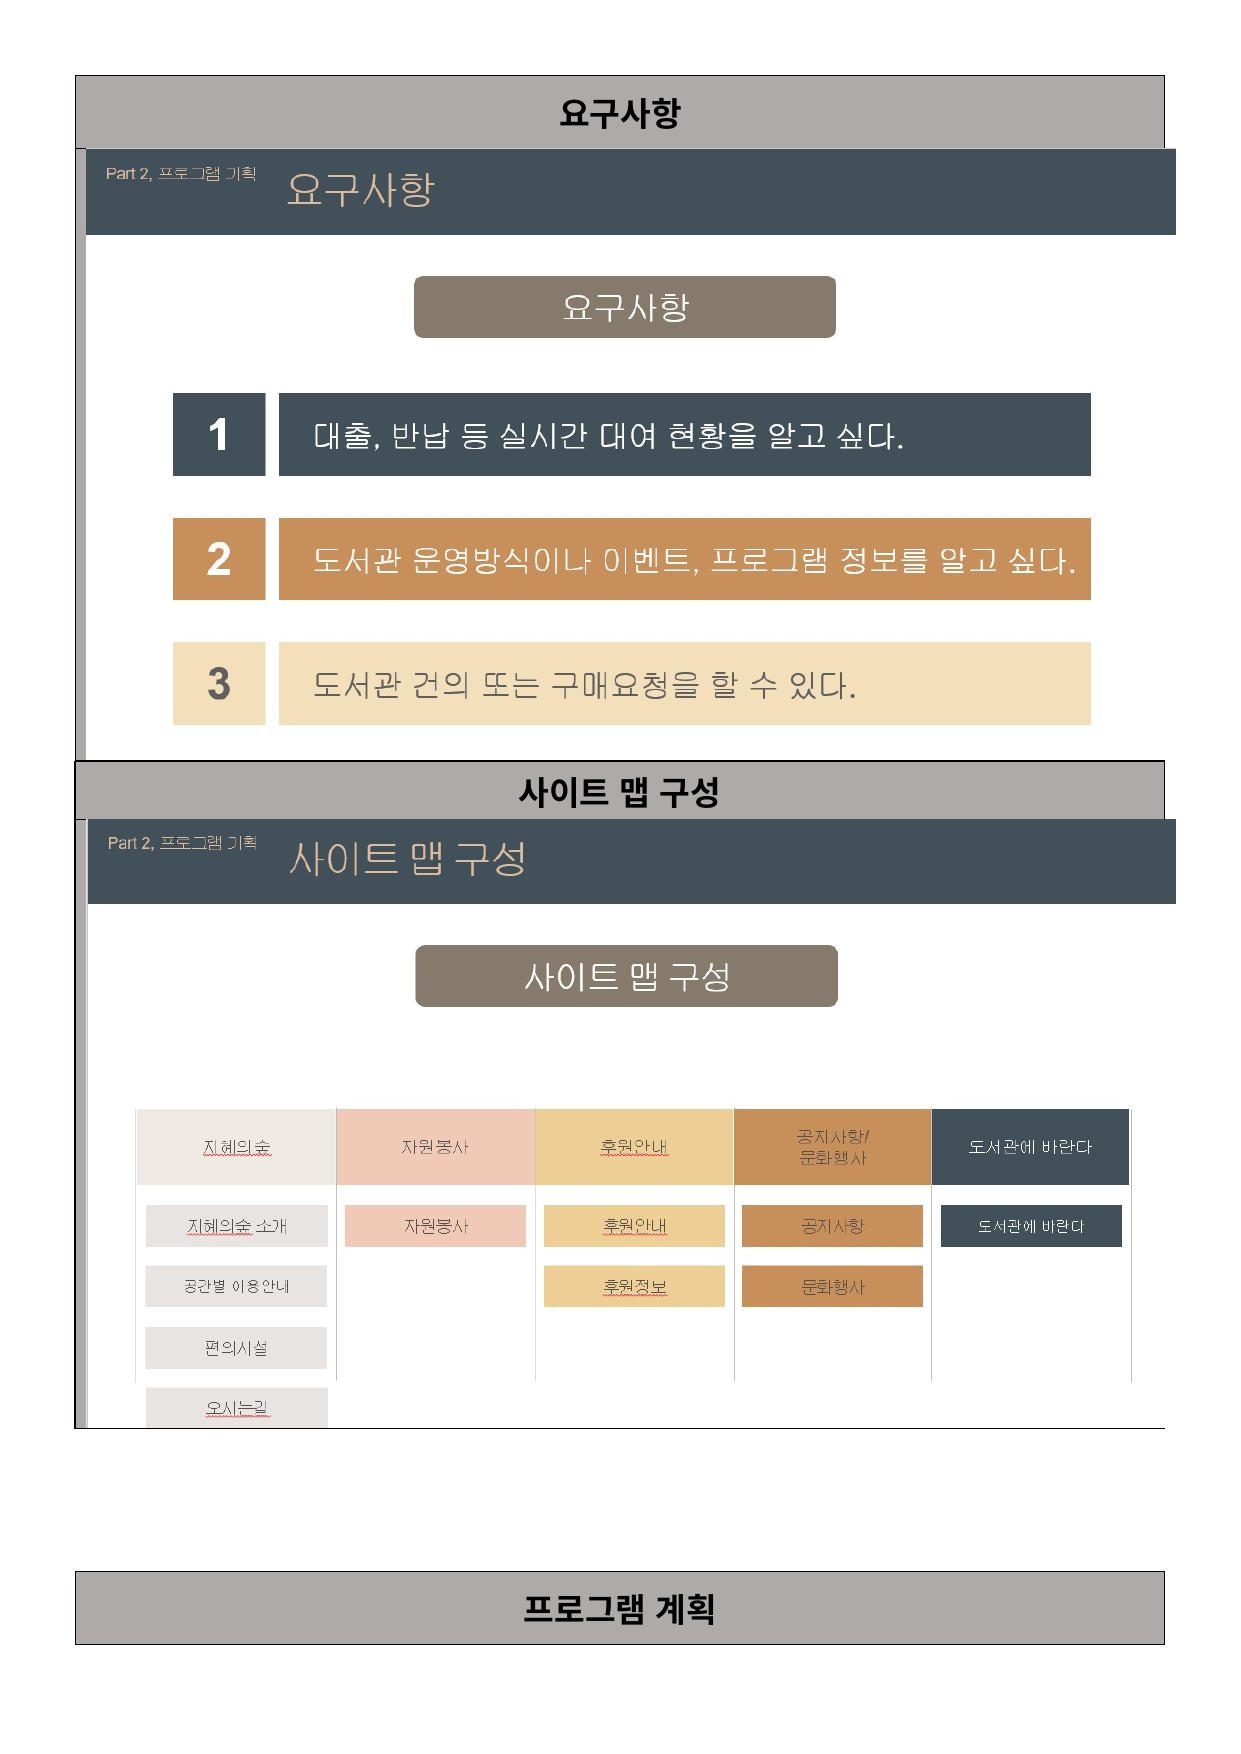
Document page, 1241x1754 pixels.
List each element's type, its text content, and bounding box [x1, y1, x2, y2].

table_cell [76, 820, 86, 1428]
table_header 사이트 맵 구성 [76, 762, 1164, 819]
picture [86, 819, 1176, 1428]
table_header 요구사항 [76, 76, 1164, 148]
table_cell [76, 149, 86, 760]
picture [86, 148, 1176, 760]
table_header 프로그램 계획 [76, 1572, 1164, 1644]
